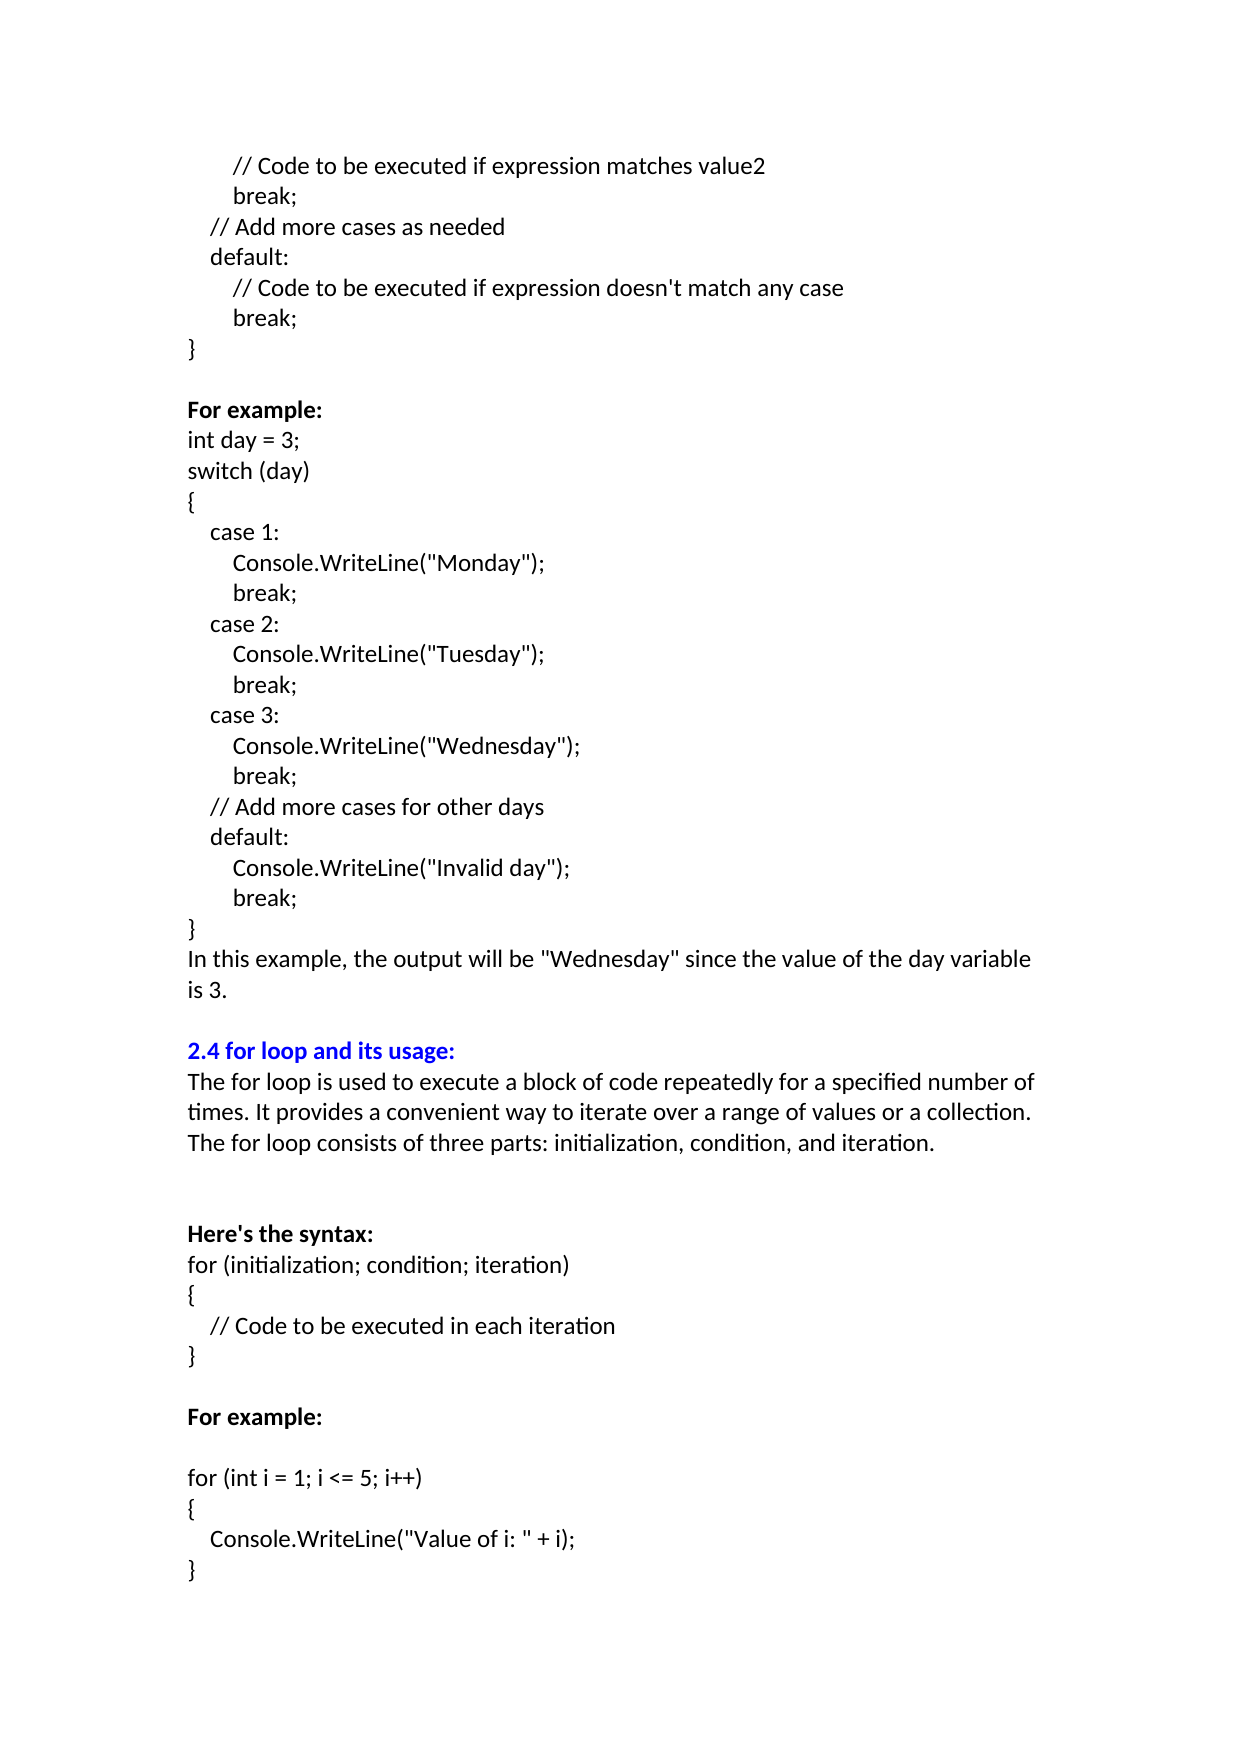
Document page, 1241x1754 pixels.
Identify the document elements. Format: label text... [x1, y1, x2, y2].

text { [187, 1279, 1053, 1310]
text The for loop is used to execute a block of code repeatedly for a specified number of times. It provides a convenient way to iterate over a range of values or a collection. The for loop consists of three parts: initialization, condition, and iteration. [187, 1066, 1053, 1157]
text case 2: [187, 608, 1053, 638]
text int day = 3; [187, 425, 1053, 455]
text // Code to be executed in each iteration [187, 1310, 1053, 1340]
text Console.WriteLine("Tuesday"); [187, 638, 1053, 669]
text // Code to be executed if expression doesn't match any case [187, 272, 1053, 303]
text 2.4 for loop and its usage: [187, 1035, 1053, 1066]
text case 3: [187, 699, 1053, 730]
text Here's the syntax: [187, 1218, 1053, 1249]
text break; [187, 669, 1053, 699]
text { [187, 1493, 1053, 1523]
text switch (day) [187, 455, 1053, 486]
text for (int i = 1; i <= 5; i++) [187, 1462, 1053, 1493]
text break; [187, 760, 1053, 791]
text } [187, 913, 1053, 943]
text // Code to be executed if expression matches value2 [187, 150, 1053, 181]
text // Add more cases as needed [187, 211, 1053, 242]
text break; [187, 181, 1053, 211]
text for (initialization; condition; iteration) [187, 1249, 1053, 1279]
text break; [187, 882, 1053, 913]
text default: [187, 242, 1053, 272]
text } [187, 1554, 1053, 1584]
text break; [187, 303, 1053, 333]
text default: [187, 821, 1053, 852]
text } [187, 333, 1053, 364]
text In this example, the output will be "Wednesday" since the value of the day variable is 3. [187, 943, 1053, 1004]
text Console.WriteLine("Invalid day"); [187, 852, 1053, 882]
text For example: [187, 1401, 1053, 1432]
text } [187, 1340, 1053, 1371]
text Console.WriteLine("Value of i: " + i); [187, 1523, 1053, 1554]
text case 1: [187, 516, 1053, 547]
text Console.WriteLine("Monday"); [187, 547, 1053, 577]
text { [187, 486, 1053, 516]
text For example: [187, 394, 1053, 425]
text // Add more cases for other days [187, 791, 1053, 821]
text break; [187, 577, 1053, 608]
text Console.WriteLine("Wednesday"); [187, 730, 1053, 760]
